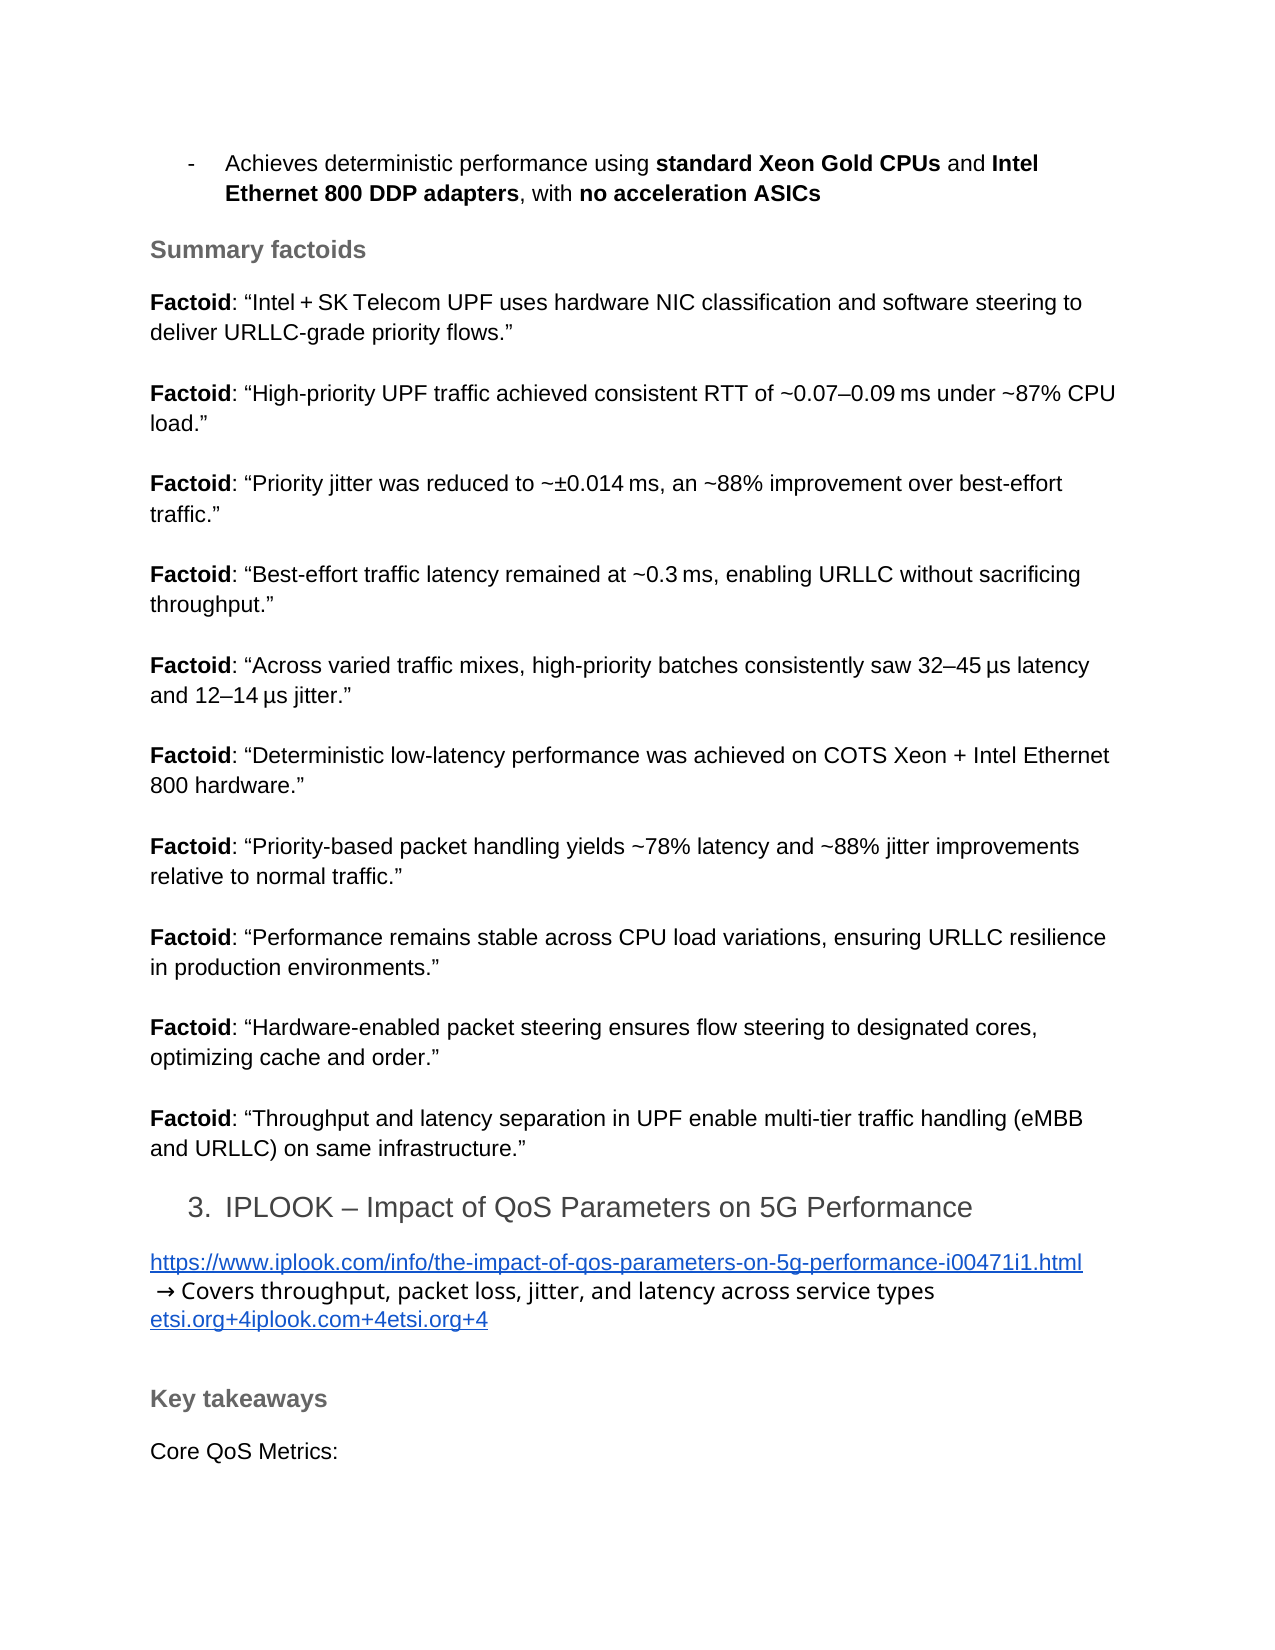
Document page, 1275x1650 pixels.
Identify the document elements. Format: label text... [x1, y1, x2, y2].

subtitle Summary factoids [150, 235, 1125, 264]
text Core QoS Metrics: [150, 1438, 1125, 1464]
text Factoid: “Performance remains stable across CPU load variations, ensuring URLLC resilience in production environments.” [150, 923, 1125, 1010]
text Factoid: “Deterministic low-latency performance was achieved on COTS Xeon + Intel Ethernet 800 hardware.” [150, 742, 1125, 829]
text Factoid: “Throughput and latency separation in UPF enable multi-tier traffic handling (eMBB and URLLC) on same infrastructure.” [150, 1105, 1125, 1161]
text Factoid: “Across varied traffic mixes, high-priority batches consistently saw 32–45 µs latency and 12–14 µs jitter.” [150, 652, 1125, 738]
text Factoid: “Best-effort traffic latency remained at ~0.3 ms, enabling URLLC without sacrificing throughput.” [150, 561, 1125, 648]
text Factoid: “High-priority UPF traffic achieved consistent RTT of ~0.07–0.09 ms under ~87% CPU load.” [150, 380, 1125, 467]
list Achieves deterministic performance using standard Xeon Gold CPUs and Intel Ethernet 800 DDP adapters, with no acceleration ASICs [187, 150, 1125, 207]
subtitle Key takeaways [150, 1384, 1125, 1413]
text Factoid: “Priority-based packet handling yields ~78% latency and ~88% jitter improvements relative to normal traffic.” [150, 833, 1125, 920]
text Factoid: “Priority jitter was reduced to ~±0.014 ms, an ~88% improvement over best-effort traffic.” [150, 470, 1125, 557]
subtitle IPLOOK – Impact of QoS Parameters on 5G Performance [187, 1190, 1125, 1224]
text Factoid: “Intel + SK Telecom UPF uses hardware NIC classification and software steering to deliver URLLC-grade priority flows.” [150, 289, 1125, 376]
text https://www.iplook.com/info/the-impact-of-qos-parameters-on-5g-performance-i00471i1.html → Covers throughput, packet loss, jitter, and latency across service types etsi.org+4iplook.com+4etsi.org+4 [150, 1249, 1125, 1359]
text Factoid: “Hardware-enabled packet steering ensures flow steering to designated cores, optimizing cache and order.” [150, 1014, 1125, 1101]
